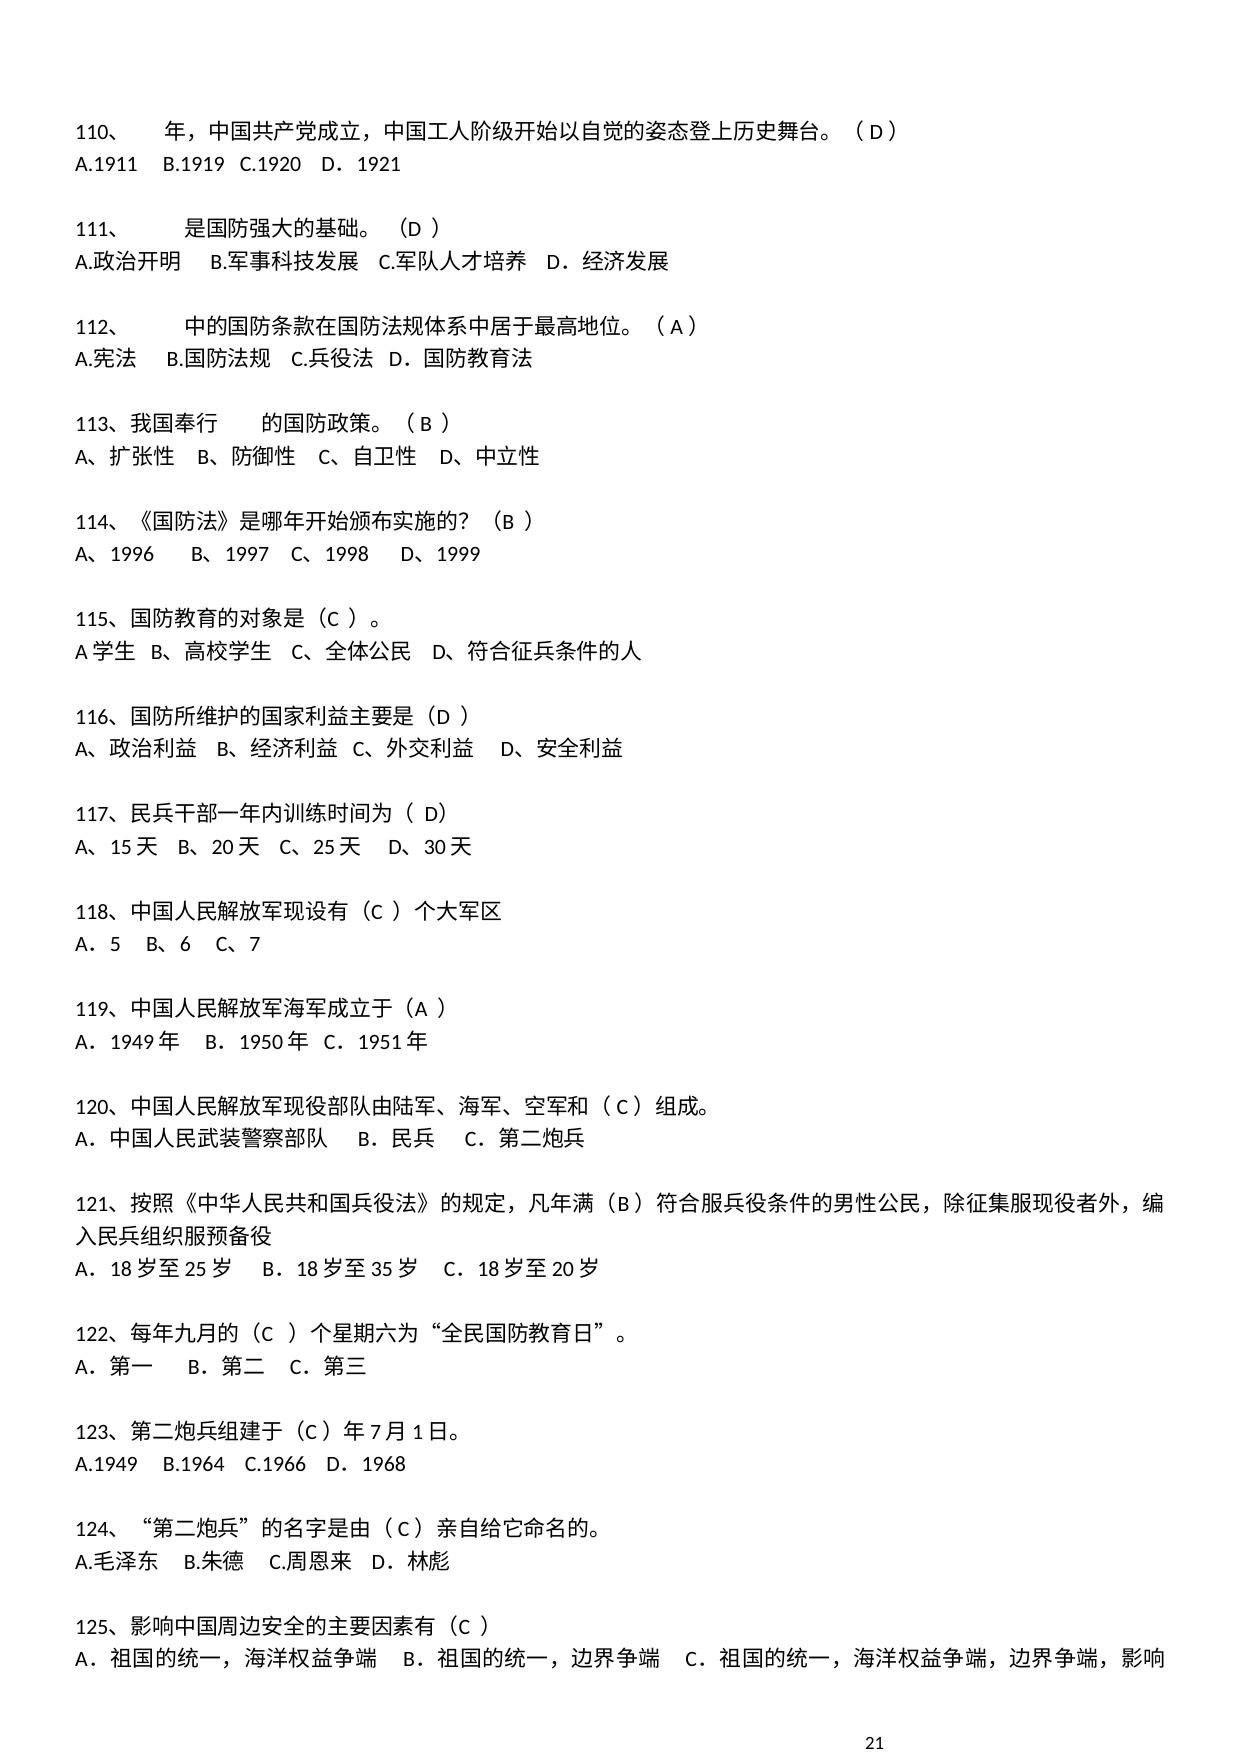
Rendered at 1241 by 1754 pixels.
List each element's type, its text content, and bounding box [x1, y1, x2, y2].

text A．18岁至25岁 B．18岁至35岁 C．18岁至20岁 [75, 1251, 1165, 1283]
text A.毛泽东 B.朱德 C.周恩来 D．林彪 [75, 1543, 1165, 1576]
text A学生 B、高校学生 C、全体公民 D、符合征兵条件的人 [75, 633, 1165, 666]
text 123、第二炮兵组建于（C ）年7月1日。 [75, 1413, 1165, 1446]
text A.宪法 B.国防法规 C.兵役法 D．国防教育法 [75, 341, 1165, 373]
text 121、按照《中华人民共和国兵役法》的规定，凡年满（B ）符合服兵役条件的男性公民，除征集服现役者外，编入民兵组织服预备役 [75, 1186, 1165, 1251]
text 115、国防教育的对象是（C ）。 [75, 601, 1165, 633]
text A、1996 B、1997 C、1998 D、1999 [75, 536, 1165, 568]
text 125、影响中国周边安全的主要因素有（C ） [75, 1608, 1165, 1641]
text A．5 B、6 C、7 [75, 926, 1165, 958]
text A．1949年 B．1950年 C．1951年 [75, 1023, 1165, 1056]
text 111、 是国防强大的基础。 （D ） [75, 211, 1165, 243]
text 110、 年，中国共产党成立，中国工人阶级开始以自觉的姿态登上历史舞台。（ D ） [75, 113, 1165, 146]
text 116、国防所维护的国家利益主要是（D ） [75, 698, 1165, 731]
text 117、民兵干部一年内训练时间为（ D） [75, 796, 1165, 828]
text A.1949 B.1964 C.1966 D．1968 [75, 1446, 1165, 1478]
text A、扩张性 B、防御性 C、自卫性 D、中立性 [75, 438, 1165, 471]
text A、15天 B、20天 C、25天 D、30天 [75, 828, 1165, 861]
text A．第一 B．第二 C．第三 [75, 1348, 1165, 1381]
text 114、《国防法》是哪年开始颁布实施的？（B ） [75, 503, 1165, 536]
text A.1911 B.1919 C.1920 D．1921 [75, 146, 1165, 178]
text 122、每年九月的（C ）个星期六为“全民国防教育日”。 [75, 1316, 1165, 1348]
text 118、中国人民解放军现设有（C ）个大军区 [75, 893, 1165, 926]
text 113、我国奉行 的国防政策。（ B ） [75, 406, 1165, 438]
text 120、中国人民解放军现役部队由陆军、海军、空军和（ C ）组成。 [75, 1088, 1165, 1121]
text A．中国人民武装警察部队 B．民兵 C．第二炮兵 [75, 1121, 1165, 1153]
text A.政治开明 B.军事科技发展 C.军队人才培养 D．经济发展 [75, 243, 1165, 276]
text 119、中国人民解放军海军成立于（A ） [75, 991, 1165, 1023]
text 112、 中的国防条款在国防法规体系中居于最高地位。（ A ） [75, 308, 1165, 341]
text 124、“第二炮兵”的名字是由（ C ）亲自给它命名的。 [75, 1511, 1165, 1543]
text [75, 1641, 1165, 1673]
text A、政治利益 B、经济利益 C、外交利益 D、安全利益 [75, 731, 1165, 763]
